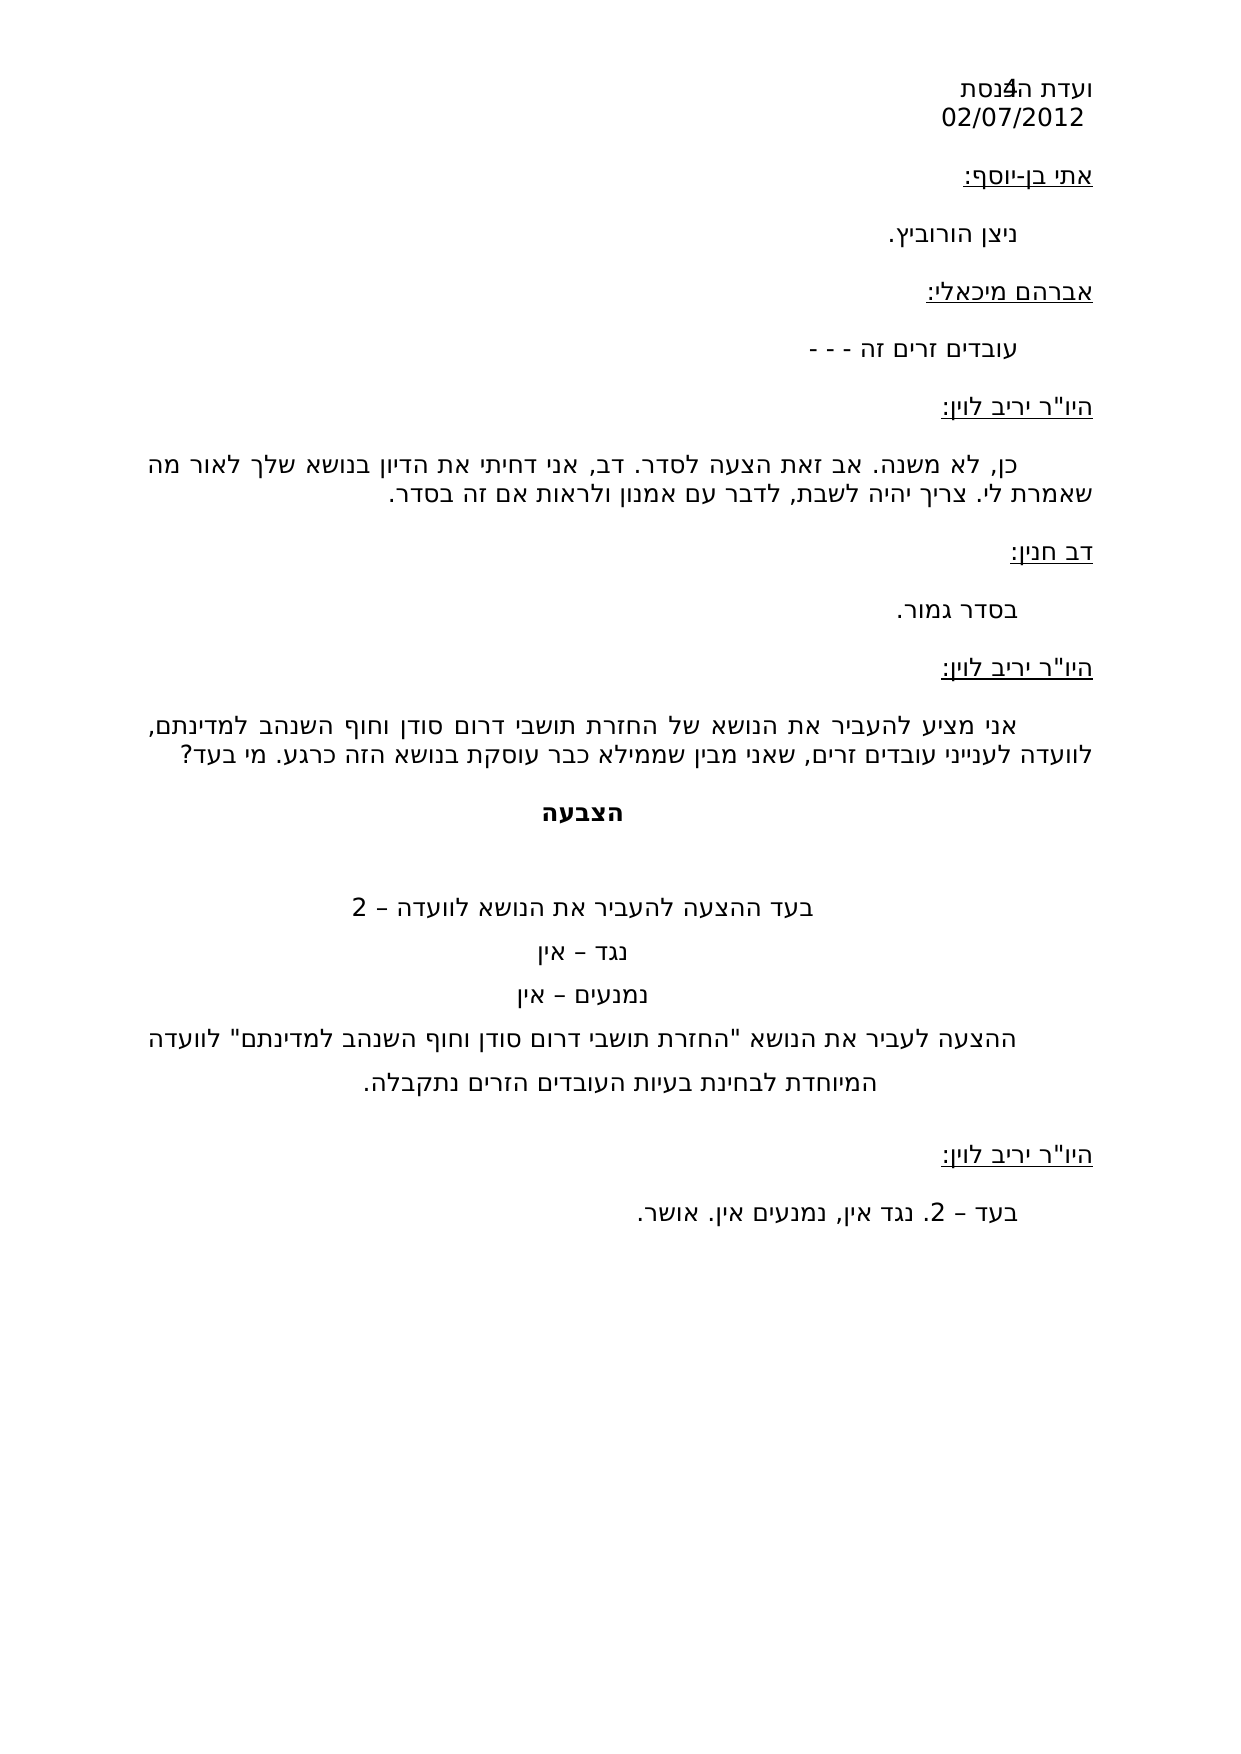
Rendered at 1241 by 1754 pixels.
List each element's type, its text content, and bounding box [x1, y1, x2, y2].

text דב חנין: [147, 538, 1093, 567]
text בעד ההצעה להעביר את הנושא לוועדה – 2 [147, 893, 1093, 922]
text נגד – אין [147, 937, 1093, 966]
text אני מציע להעביר את הנושא של החזרת תושבי דרום סודן וחוף השנהב למדינתם, לוועדה לענייני עובדים זרים, שאני מבין שממילא כבר עוסקת בנושא הזה כרגע. מי בעד? [147, 711, 1093, 770]
text ההצעה לעביר את הנושא "החזרת תושבי דרום סודן וחוף השנהב למדינתם" לוועדה המיוחדת לבחינת בעיות העובדים הזרים נתקבלה. [147, 1024, 1093, 1097]
text כן, לא משנה. אב זאת הצעה לסדר. דב, אני דחיתי את הדיון בנושא שלך לאור מה שאמרת לי. צריך יהיה לשבת, לדבר עם אמנון ולראות אם זה בסדר. [147, 451, 1093, 509]
text אברהם מיכאלי: [147, 277, 1093, 306]
text בסדר גמור. [147, 596, 1093, 625]
text אתי בן-יוסף: [147, 161, 1093, 190]
text עובדים זרים זה - - - [147, 335, 1093, 364]
text היו"ר יריב לוין: [147, 393, 1093, 422]
text בעד – 2. נגד אין, נמנעים אין. אושר. [147, 1199, 1093, 1228]
text נמנעים – אין [147, 981, 1093, 1010]
text הצבעה [147, 798, 1093, 828]
text היו"ר יריב לוין: [147, 1141, 1093, 1170]
text היו"ר יריב לוין: [147, 653, 1093, 683]
text ניצן הורוביץ. [147, 219, 1093, 248]
